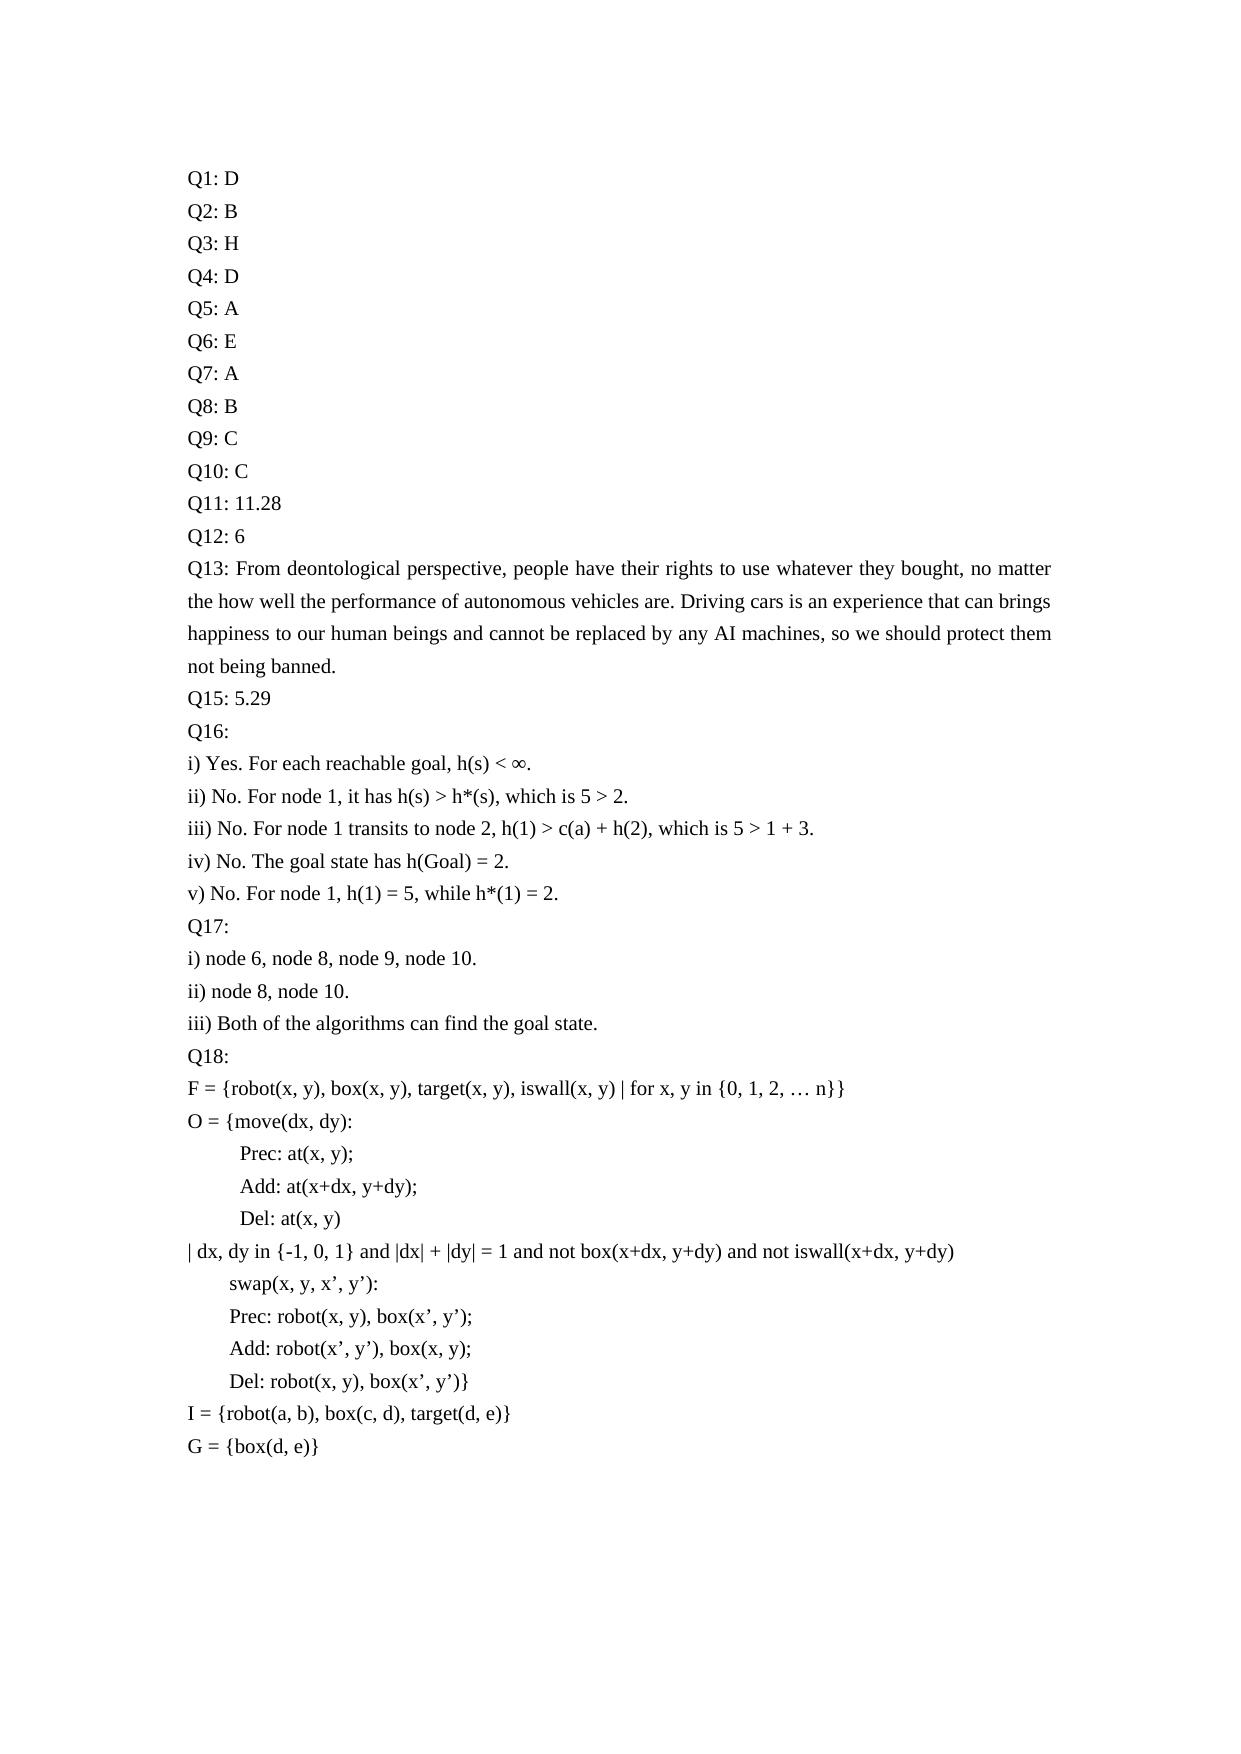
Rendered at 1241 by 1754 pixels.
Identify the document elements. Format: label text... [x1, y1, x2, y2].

text iv) No. The goal state has h(Goal) = 2. [187, 844, 1053, 877]
text Prec: robot(x, y), box(x’, y’); [187, 1299, 1053, 1332]
text O = {move(dx, dy): [187, 1104, 1053, 1137]
text v) No. For node 1, h(1) = 5, while h*(1) = 2. [187, 877, 1053, 909]
text Q11: 11.28 [187, 487, 1053, 519]
text i) Yes. For each reachable goal, h(s) < ∞. [187, 747, 1053, 779]
text Q3: H [187, 227, 1053, 259]
text Q4: D [187, 259, 1053, 292]
text Q16: [187, 714, 1053, 747]
text Del: robot(x, y), box(x’, y’)} [187, 1364, 1053, 1397]
text Q5: A [187, 292, 1053, 324]
text swap(x, y, x’, y’): [187, 1267, 1053, 1299]
text Q1: D [187, 162, 1053, 194]
text | dx, dy in {-1, 0, 1} and |dx| + |dy| = 1 and not box(x+dx, y+dy) and not iswall(x+dx, y+dy) [187, 1234, 1053, 1267]
text iii) Both of the algorithms can find the goal state. [187, 1007, 1053, 1039]
text Q10: C [187, 454, 1053, 487]
text Prec: at(x, y); [187, 1137, 1053, 1169]
text Add: robot(x’, y’), box(x, y); [187, 1332, 1053, 1364]
text I = {robot(a, b), box(c, d), target(d, e)} [187, 1397, 1053, 1429]
text i) node 6, node 8, node 9, node 10. [187, 942, 1053, 974]
text F = {robot(x, y), box(x, y), target(x, y), iswall(x, y) | for x, y in {0, 1, 2, … n}} [187, 1072, 1053, 1104]
text iii) No. For node 1 transits to node 2, h(1) > c(a) + h(2), which is 5 > 1 + 3. [187, 812, 1053, 844]
text Q17: [187, 909, 1053, 942]
text ii) No. For node 1, it has h(s) > h*(s), which is 5 > 2. [187, 779, 1053, 812]
text Del: at(x, y) [187, 1202, 1053, 1234]
text ii) node 8, node 10. [187, 974, 1053, 1007]
text Q12: 6 [187, 519, 1053, 552]
text Q9: C [187, 422, 1053, 454]
text Q13: From deontological perspective, people have their rights to use whatever they bought, no matter the how well the performance of autonomous vehicles are. Driving cars is an experience that can brings happiness to our human beings and cannot be replaced by any AI machines, so we should protect them not being banned. [187, 552, 1053, 682]
text Q7: A [187, 357, 1053, 389]
text Q2: B [187, 194, 1053, 227]
text Q6: E [187, 324, 1053, 357]
text G = {box(d, e)} [187, 1429, 1053, 1462]
text Q18: [187, 1039, 1053, 1072]
text Add: at(x+dx, y+dy); [187, 1169, 1053, 1202]
text Q15: 5.29 [187, 682, 1053, 714]
text Q8: B [187, 389, 1053, 422]
